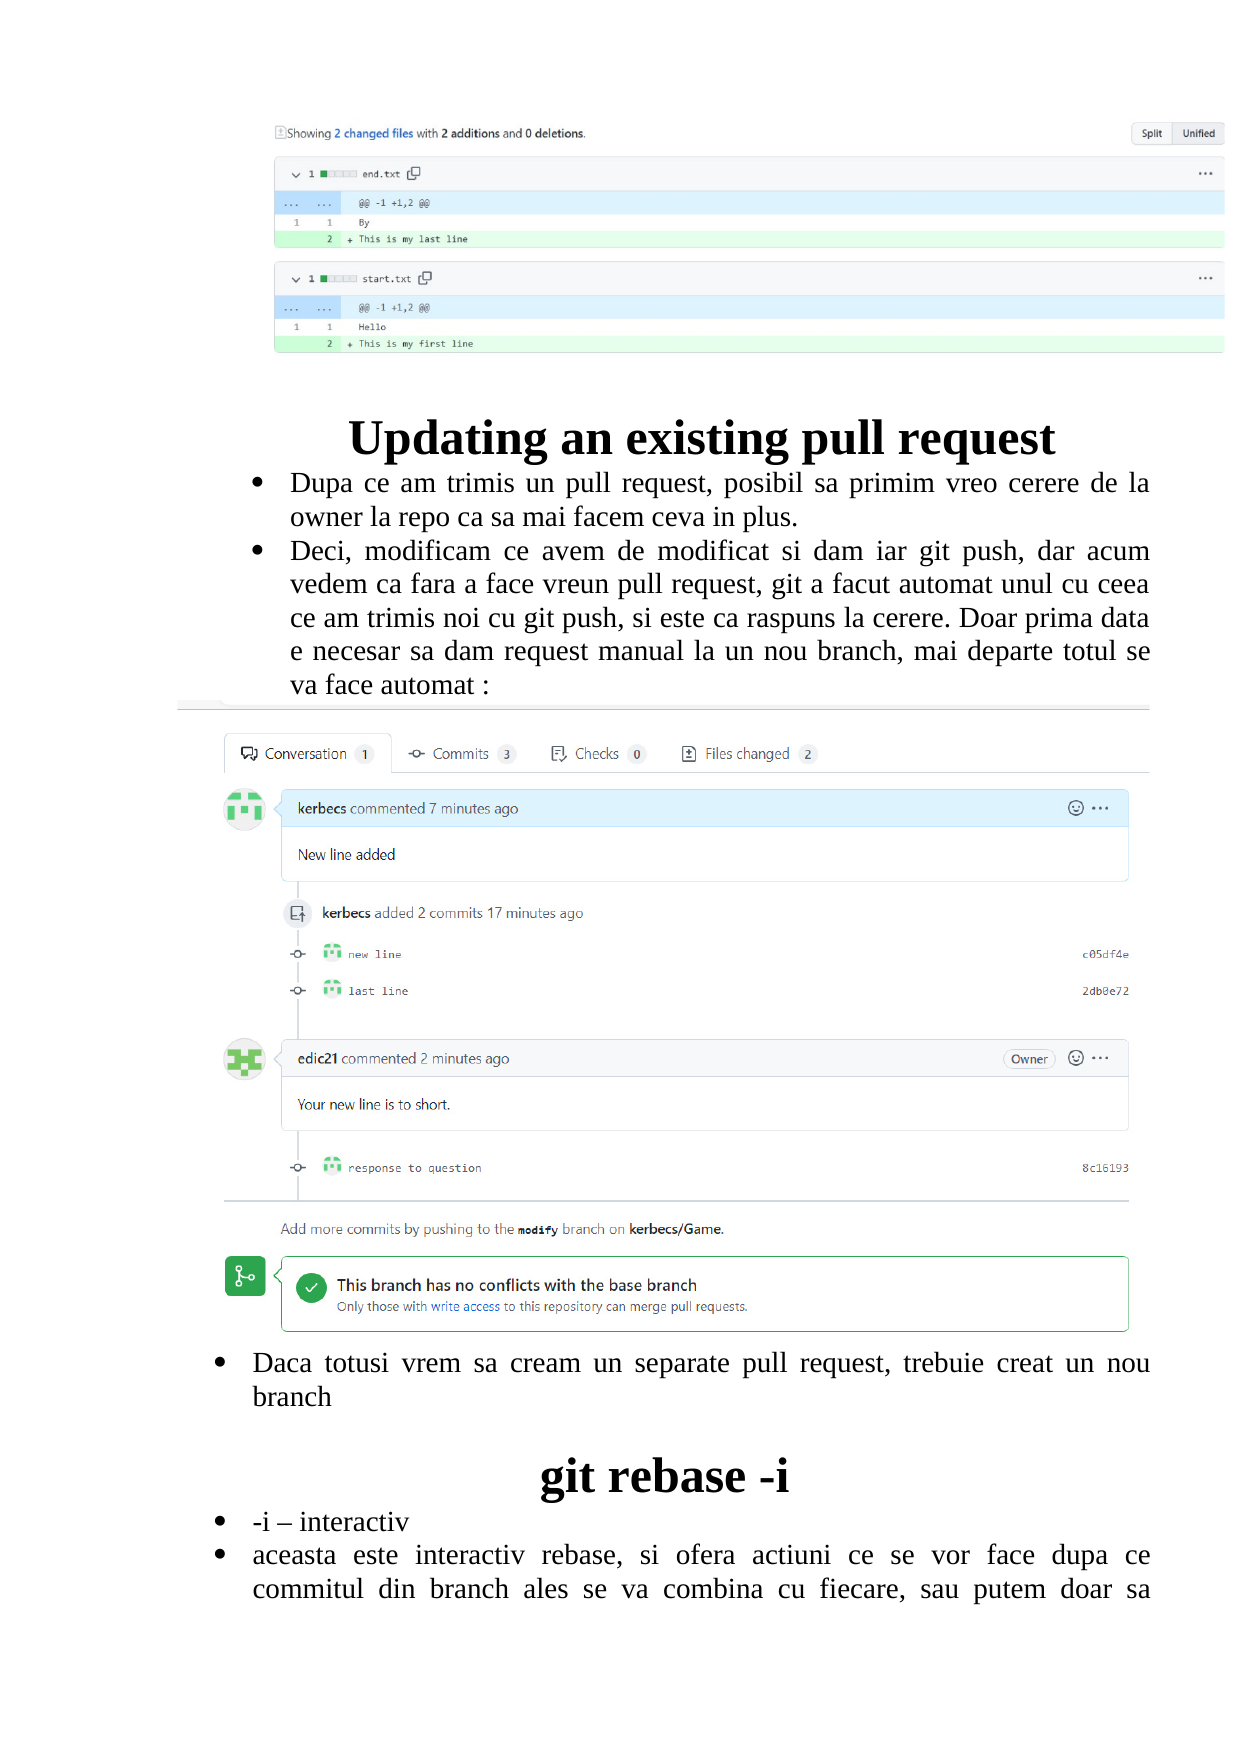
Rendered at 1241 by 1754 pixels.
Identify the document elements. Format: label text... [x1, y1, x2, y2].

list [215, 1537, 1152, 1604]
list Deci, modificam ce avem de modificat si dam iar git push, dar acum vedem ca fara a face vreun pull request, git a facut automat unul cu ceea ce am trimis noi cu git push, si este ca raspuns la cerere. Doar prima data e necesar sa dam request manual la un nou branch, mai departe totul se va face automat : [252, 533, 1152, 700]
text Updating an existing pull request [252, 408, 1152, 465]
text git rebase -i [177, 1446, 1152, 1504]
list Daca totusi vrem sa cream un separate pull request, trebuie creat un nou branch [215, 1345, 1152, 1413]
picture [252, 118, 1225, 375]
list Dupa ce am trimis un pull request, posibil sa primim vreo cerere de la owner la repo ca sa mai facem ceva in plus. [252, 465, 1152, 533]
picture [177, 700, 1150, 1346]
list -i – interactiv [215, 1504, 1152, 1537]
